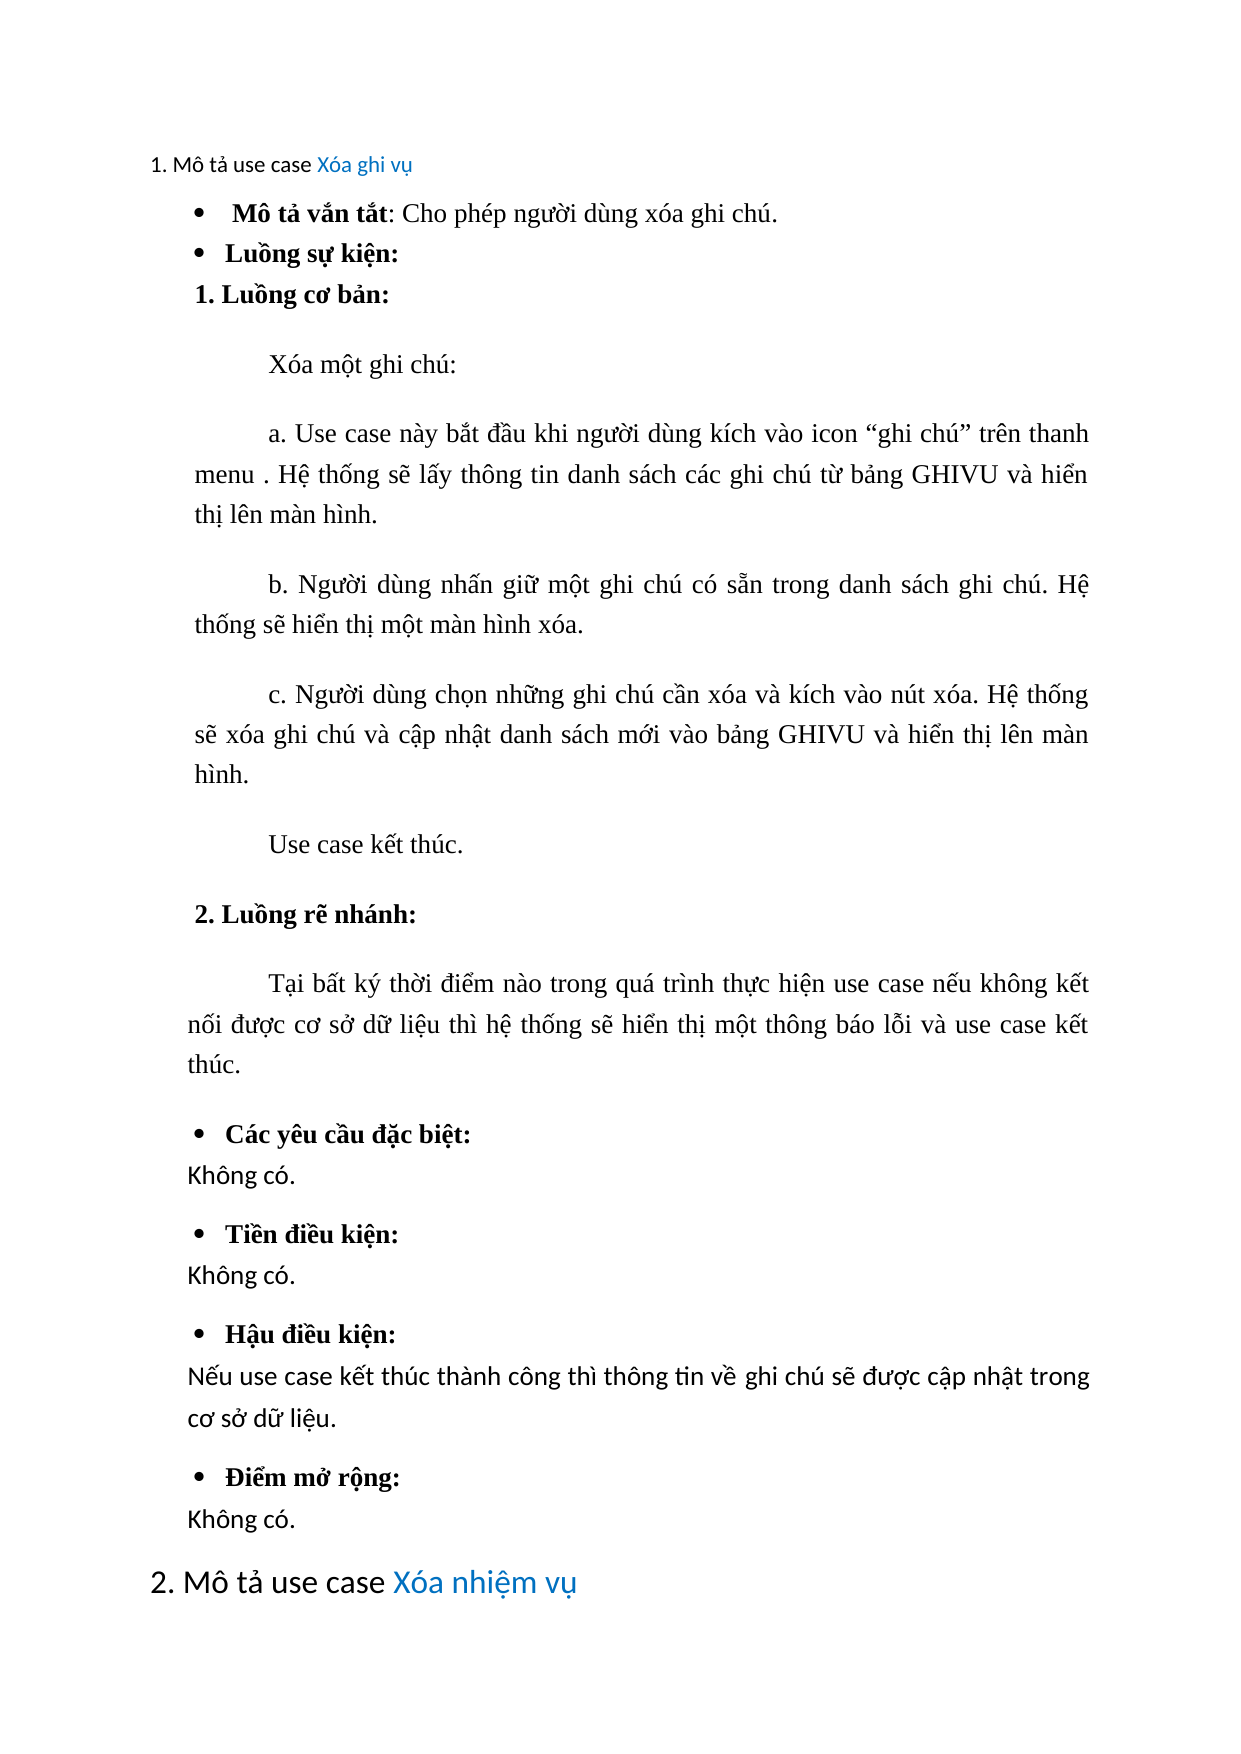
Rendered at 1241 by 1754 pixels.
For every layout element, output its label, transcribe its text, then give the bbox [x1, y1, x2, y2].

text a. Use case này bắt đầu khi người dùng kích vào icon “ghi chú” trên thanh menu . Hệ thống sẽ lấy thông tin danh sách các ghi chú từ bảng GHIVU và hiển thị lên màn hình. [194, 417, 1090, 529]
text Không có. [187, 1158, 1090, 1191]
text 2. Mô tả use case Xóa nhiệm vụ [150, 1561, 1090, 1602]
text Không có. [187, 1502, 1090, 1535]
list Tiền điều kiện: [187, 1218, 1090, 1249]
list Điểm mở rộng: [187, 1461, 1090, 1492]
text 1. Luồng cơ bản: [194, 278, 1090, 309]
list Các yêu cầu đặc biệt: [187, 1118, 1090, 1149]
text Nếu use case kết thúc thành công thì thông tin về ghi chú sẽ được cập nhật trong cơ sở dữ liệu. [187, 1359, 1090, 1435]
text Tại bất ký thời điểm nào trong quá trình thực hiện use case nếu không kết nối được cơ sở dữ liệu thì hệ thống sẽ hiển thị một thông báo lỗi và use case kết thúc. [187, 967, 1090, 1079]
text Không có. [187, 1258, 1090, 1292]
text Xóa một ghi chú: [268, 348, 1090, 379]
list Luồng sự kiện: [187, 237, 1090, 269]
text c. Người dùng chọn những ghi chú cần xóa và kích vào nút xóa. Hệ thống sẽ xóa ghi chú và cập nhật danh sách mới vào bảng GHIVU và hiển thị lên màn hình. [194, 678, 1090, 790]
text b. Người dùng nhấn giữ một ghi chú có sẵn trong danh sách ghi chú. Hệ thống sẽ hiển thị một màn hình xóa. [194, 568, 1090, 639]
text Use case kết thúc. [268, 828, 1090, 859]
text 1. Mô tả use case Xóa ghi vụ [150, 150, 1090, 178]
list Hậu điều kiện: [187, 1318, 1090, 1349]
text 2. Luồng rẽ nhánh: [194, 898, 1090, 929]
list Mô tả vắn tắt: Cho phép người dùng xóa ghi chú. [194, 197, 1090, 228]
